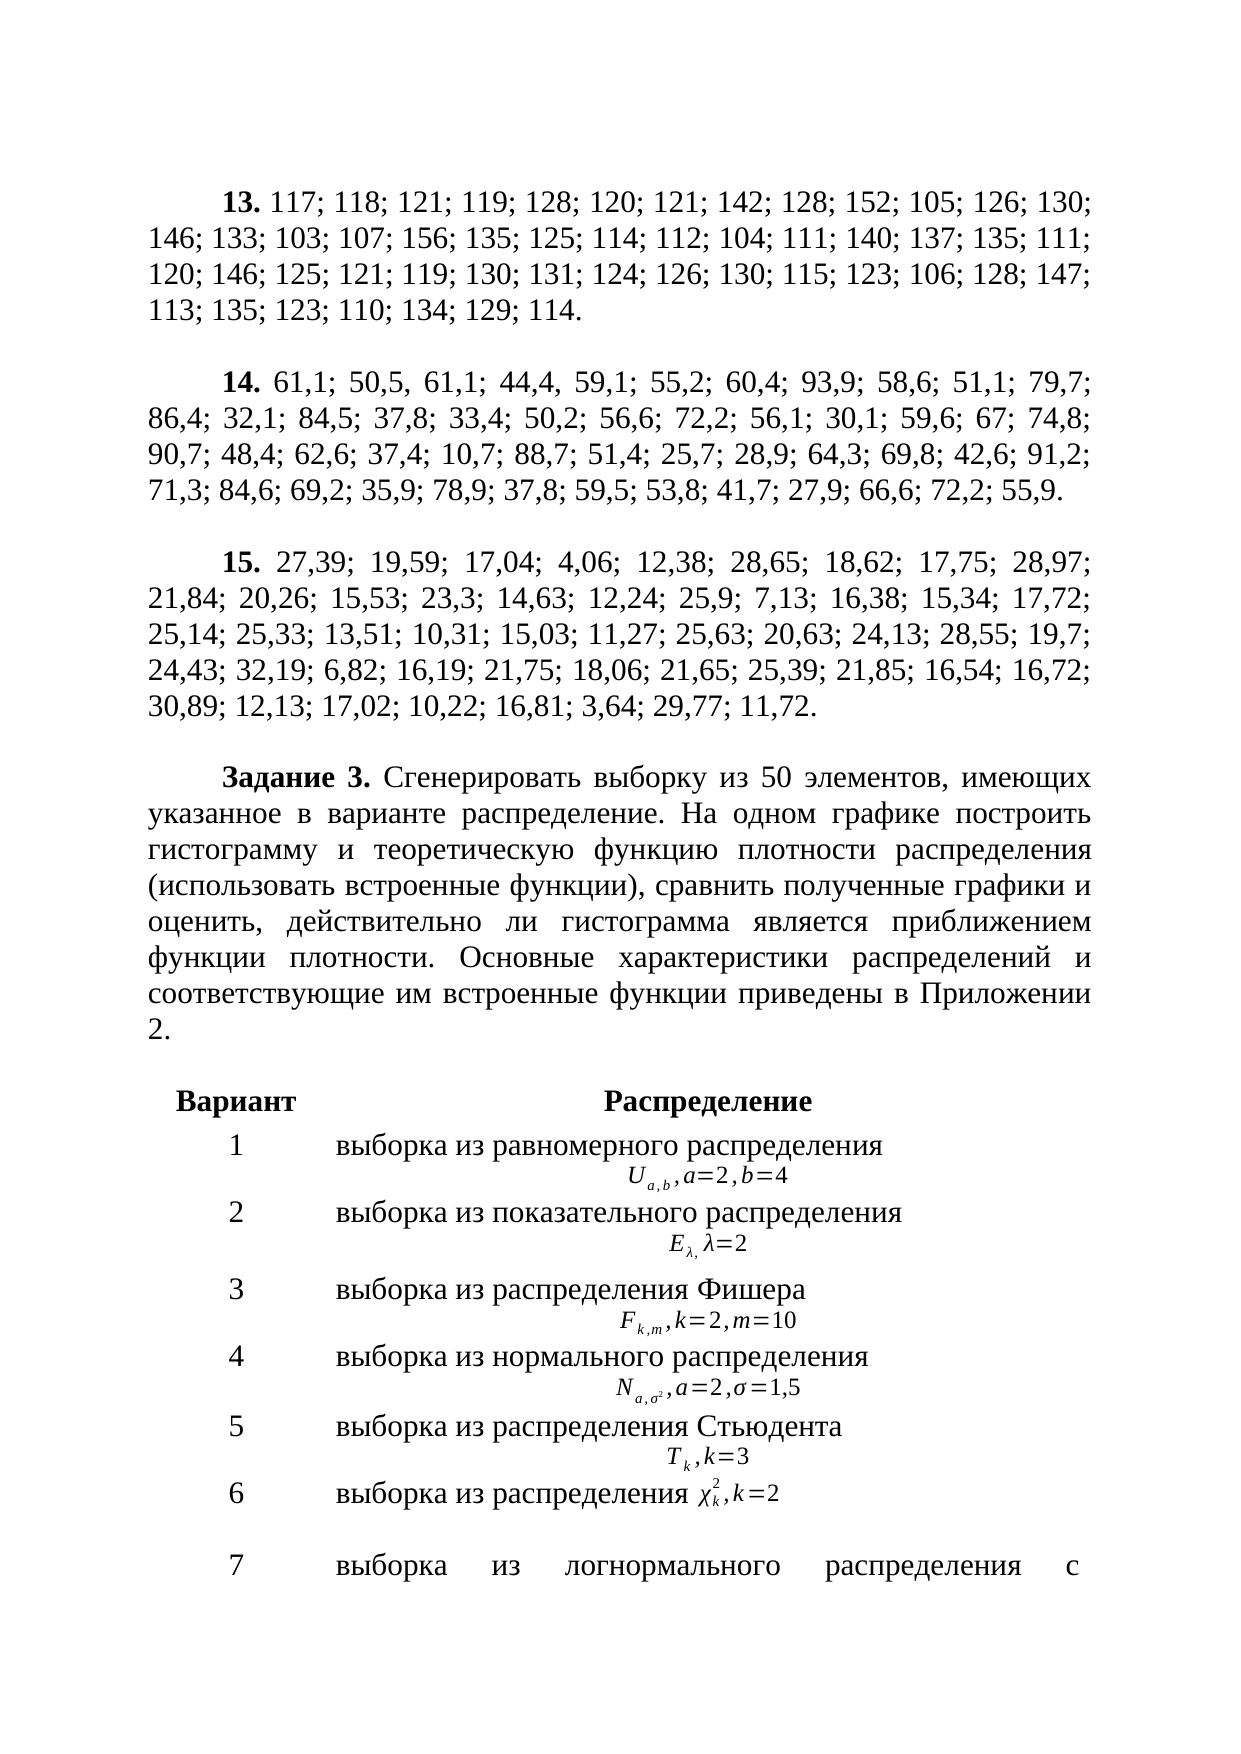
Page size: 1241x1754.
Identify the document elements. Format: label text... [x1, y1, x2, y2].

text Задание 3. Сгенерировать выборку из 50 элементов, имеющих указанное в варианте распределение. На одном графике построить гистограмму и теоретическую функцию плотности распределения (использовать встроенные функции), сравнить полученные графики и оценить, действительно ли гистограмма является приближением функции плотности. Основные характеристики распределений и соответствующие им встроенные функции приведены в Приложении 2. [148, 759, 1092, 1046]
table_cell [324, 1546, 1091, 1582]
table_header Распределение [324, 1082, 1091, 1126]
table_cell 7 [148, 1546, 324, 1582]
table_cell 1 [148, 1126, 324, 1193]
table_header Вариант [148, 1082, 324, 1126]
table_cell 2 [148, 1194, 324, 1270]
text 15. 27,39; 19,59; 17,04; 4,06; 12,38; 28,65; 18,62; 17,75; 28,97; 21,84; 20,26; 15,53; 23,3; 14,63; 12,24; 25,9; 7,13; 16,38; 15,34; 17,72; 25,14; 25,33; 13,51; 10,31; 15,03; 11,27; 25,63; 20,63; 24,13; 28,55; 19,7; 24,43; 32,19; 6,82; 16,19; 21,75; 18,06; 21,65; 25,39; 21,85; 16,54; 16,72; 30,89; 12,13; 17,02; 10,22; 16,81; 3,64; 29,77; 11,72. [148, 543, 1092, 723]
table_cell выборка из нормального распределения [324, 1338, 1091, 1407]
table_cell 4 [148, 1338, 324, 1407]
table_cell 5 [148, 1407, 324, 1474]
table_cell выборка из распределения Стьюдента [324, 1407, 1091, 1474]
table_cell выборка из распределения Фишера [324, 1270, 1091, 1338]
text 13. 117; 118; 121; 119; 128; 120; 121; 142; 128; 152; 105; 126; 130; 146; 133; 103; 107; 156; 135; 125; 114; 112; 104; 111; 140; 137; 135; 111; 120; 146; 125; 121; 119; 130; 131; 124; 126; 130; 115; 123; 106; 128; 147; 113; 135; 123; 110; 134; 129; 114. [148, 184, 1092, 327]
table_cell выборка из показательного распределения [324, 1194, 1091, 1270]
table_cell выборка из равномерного распределения [324, 1126, 1091, 1193]
table_cell 3 [148, 1270, 324, 1338]
table_cell выборка из распределения [324, 1474, 1091, 1546]
table_cell 6 [148, 1474, 324, 1546]
text 14. 61,1; 50,5, 61,1; 44,4, 59,1; 55,2; 60,4; 93,9; 58,6; 51,1; 79,7; 86,4; 32,1; 84,5; 37,8; 33,4; 50,2; 56,6; 72,2; 56,1; 30,1; 59,6; 67; 74,8; 90,7; 48,4; 62,6; 37,4; 10,7; 88,7; 51,4; 25,7; 28,9; 64,3; 69,8; 42,6; 91,2; 71,3; 84,6; 69,2; 35,9; 78,9; 37,8; 59,5; 53,8; 41,7; 27,9; 66,6; 72,2; 55,9. [148, 363, 1092, 507]
